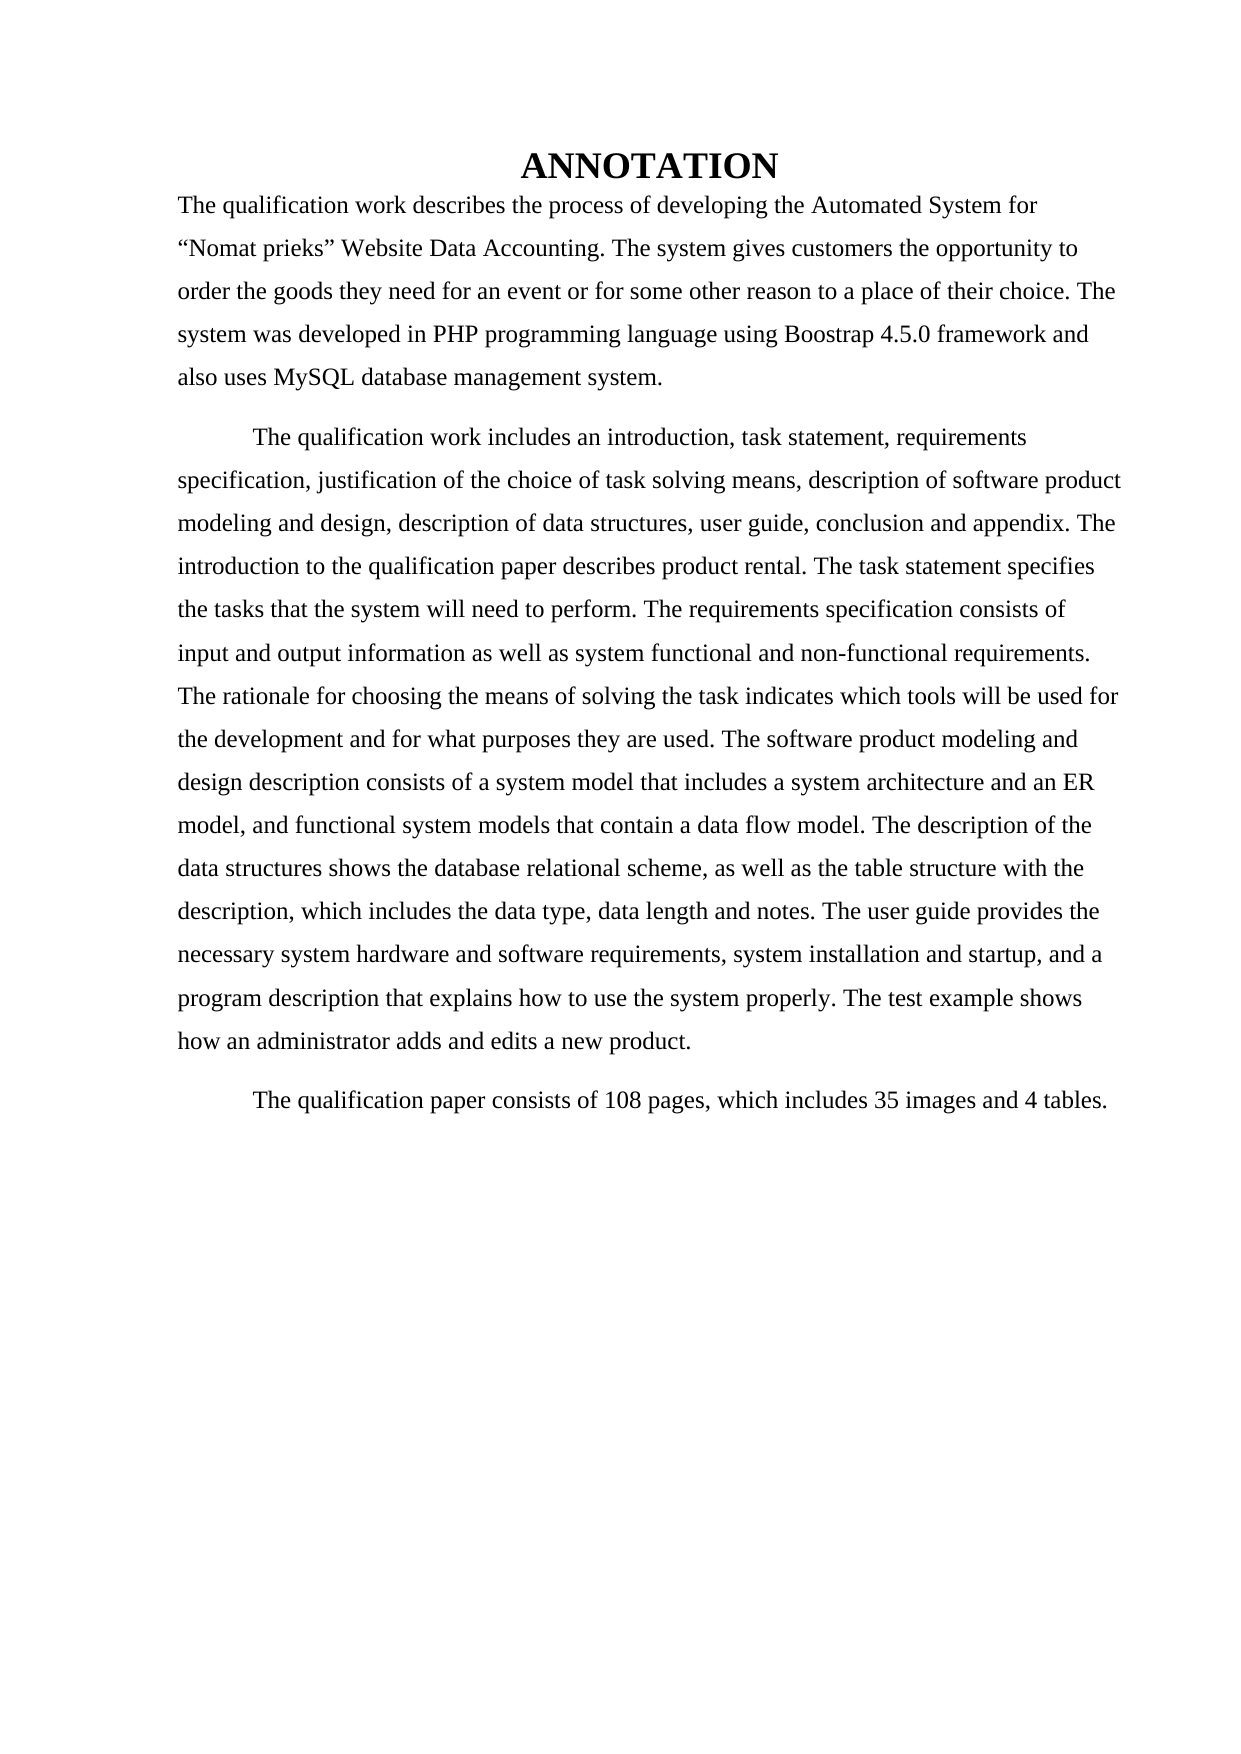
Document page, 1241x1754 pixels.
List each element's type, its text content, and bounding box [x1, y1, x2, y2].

text ANNOTATION [177, 143, 1122, 186]
text The qualification work includes an introduction, task statement, requirements specification, justification of the choice of task solving means, description of software product modeling and design, description of data structures, user guide, conclusion and appendix. The introduction to the qualification paper describes product rental. The task statement specifies the tasks that the system will need to perform. The requirements specification consists of input and output information as well as system functional and non-functional requirements. The rationale for choosing the means of solving the task indicates which tools will be used for the development and for what purposes they are used. The software product modeling and design description consists of a system model that includes a system architecture and an ER model, and functional system models that contain a data flow model. The description of the data structures shows the database relational scheme, as well as the table structure with the description, which includes the data type, data length and notes. The user guide provides the necessary system hardware and software requirements, system installation and startup, and a program description that explains how to use the system properly. The test example shows how an administrator adds and edits a new product. [177, 422, 1122, 1054]
text The qualification paper consists of 108 pages, which includes 35 images and 4 tables. [177, 1086, 1122, 1114]
text The qualification work describes the process of developing the Automated System for “Nomat prieks” Website Data Accounting. The system gives customers the opportunity to order the goods they need for an event or for some other reason to a place of their choice. The system was developed in PHP programming language using Boostrap 4.5.0 framework and also uses MySQL database management system. [177, 190, 1122, 391]
